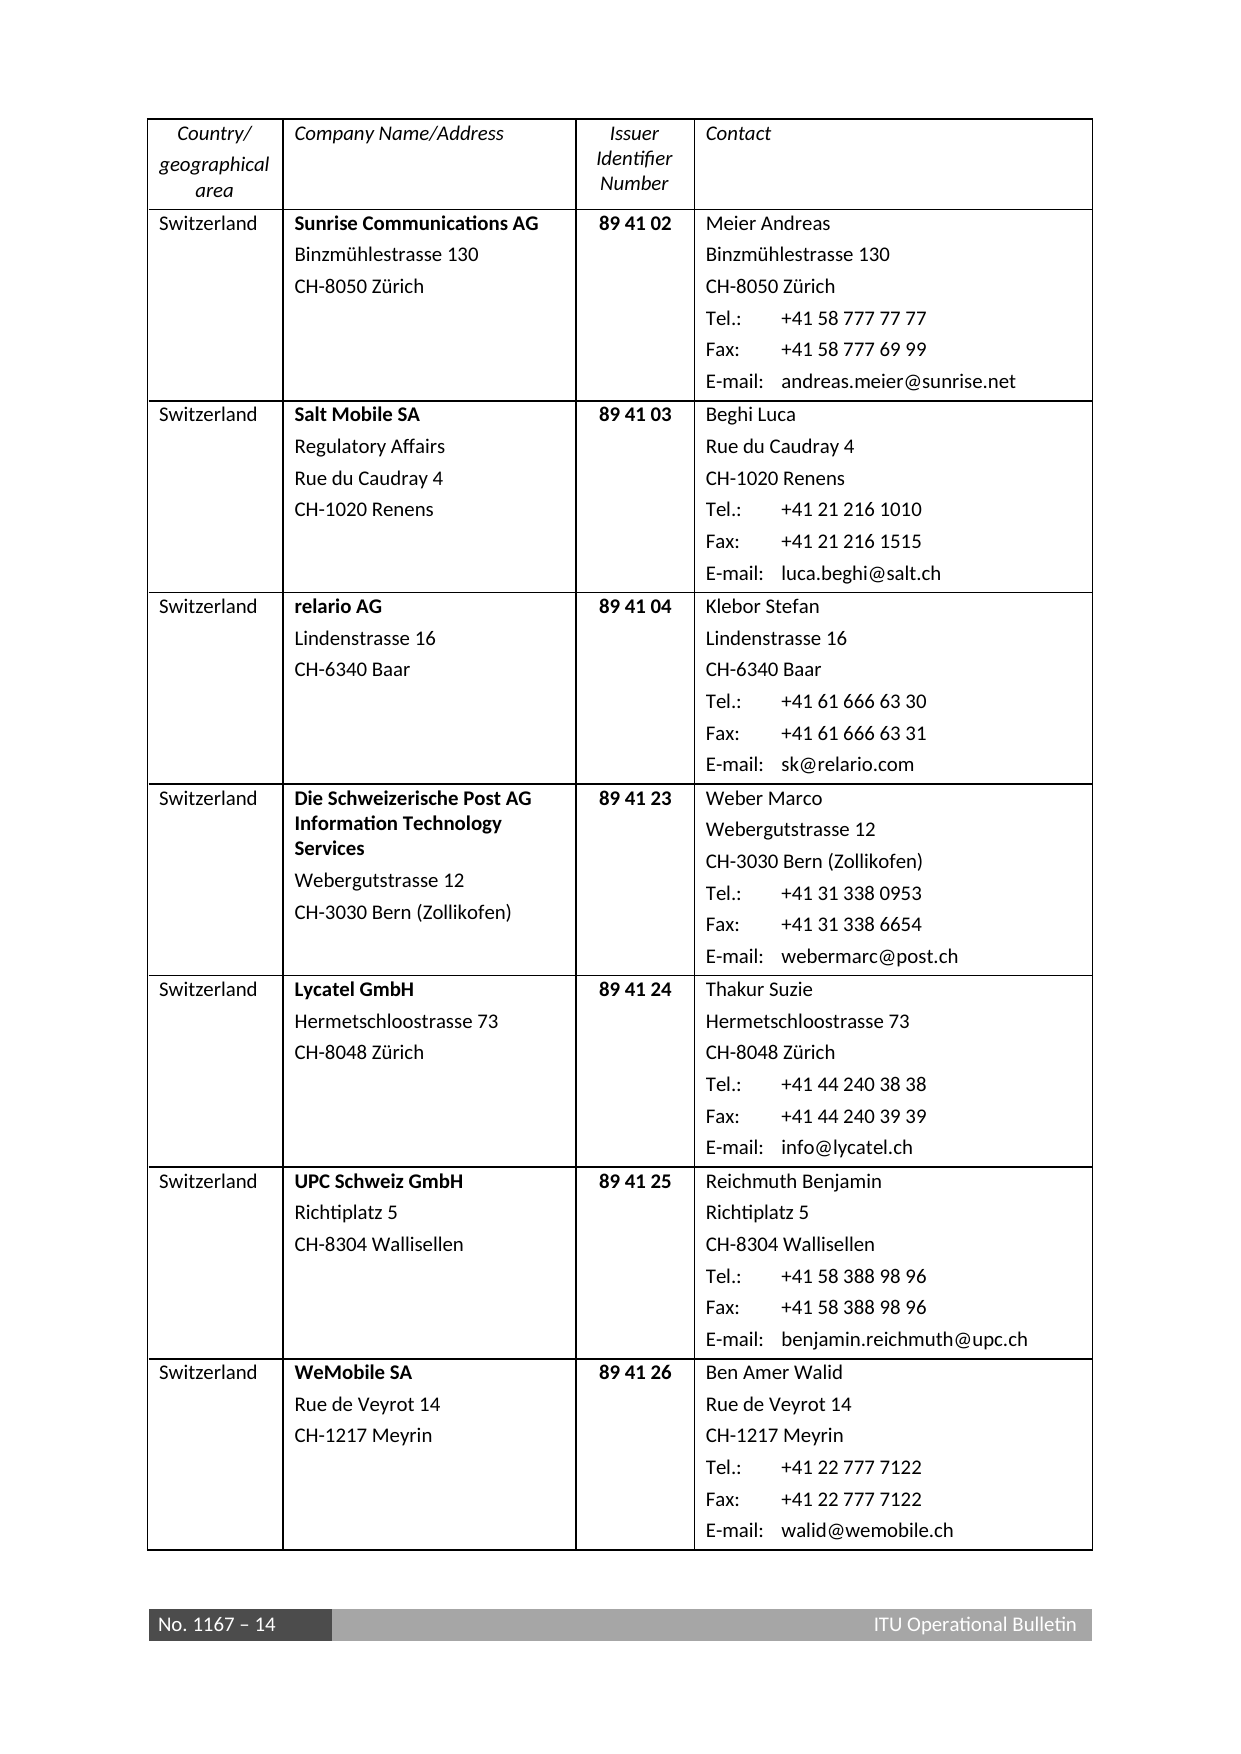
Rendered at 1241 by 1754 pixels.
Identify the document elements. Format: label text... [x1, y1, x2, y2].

table_cell 89 41 25 [577, 1168, 694, 1358]
table_cell Beghi Luca Rue du Caudray 4 CH-1020 Renens Tel.: +41 21 216 1010 Fax: +41 21 216 1515 E-mail: luca.beghi@salt.ch [695, 402, 1092, 592]
table_cell Switzerland [148, 401, 282, 592]
table_cell 89 41 04 [577, 593, 694, 783]
table_cell Switzerland [148, 593, 282, 783]
table_cell Lycatel GmbH Hermetschloostrasse 73 CH-8048 Zürich [284, 976, 575, 1166]
table_cell Meier Andreas Binzmühlestrasse 130 CH-8050 Zürich Tel.: +41 58 777 77 77 Fax: +41 58 777 69 99 E-mail: andreas.meier@sunrise.net [695, 210, 1092, 400]
table_cell Weber Marco Webergutstrasse 12 CH-3030 Bern (Zollikofen) Tel.: +41 31 338 0953 Fax: +41 31 338 6654 E-mail: webermarc@post.ch [695, 785, 1092, 975]
table_cell Klebor Stefan Lindenstrasse 16 CH-6340 Baar Tel.: +41 61 666 63 30 Fax: +41 61 666 63 31 E-mail: sk@relario.com [695, 593, 1092, 783]
table_cell Sunrise Communications AG Binzmühlestrasse 130 CH-8050 Zürich [284, 210, 575, 400]
table_cell 89 41 03 [577, 402, 694, 592]
table_cell Thakur Suzie Hermetschloostrasse 73 CH-8048 Zürich Tel.: +41 44 240 38 38 Fax: +41 44 240 39 39 E-mail: info@lycatel.ch [695, 976, 1092, 1166]
table_header Company Name/Address [284, 120, 575, 208]
table_cell Switzerland [148, 976, 282, 1166]
table_cell 89 41 23 [577, 785, 694, 975]
table_cell Die Schweizerische Post AG Information Technology Services Webergutstrasse 12 CH-3030 Bern (Zollikofen) [284, 785, 575, 975]
table_cell 89 41 26 [577, 1360, 694, 1549]
table_header Issuer Identifier Number [577, 120, 694, 208]
table_cell Switzerland [148, 1359, 282, 1549]
table_cell Salt Mobile SA Regulatory Affairs Rue du Caudray 4 CH-1020 Renens [284, 402, 575, 592]
table_cell Ben Amer Walid Rue de Veyrot 14 CH-1217 Meyrin Tel.: +41 22 777 7122 Fax: +41 22 777 7122 E-mail: walid@wemobile.ch [695, 1360, 1092, 1549]
table_cell Reichmuth Benjamin Richtiplatz 5 CH-8304 Wallisellen Tel.: +41 58 388 98 96 Fax: +41 58 388 98 96 E-mail: benjamin.reichmuth@upc.ch [695, 1168, 1092, 1358]
table_cell Switzerland [148, 210, 282, 400]
table_header Country/ geographical area [148, 120, 282, 208]
table_cell UPC Schweiz GmbH Richtiplatz 5 CH-8304 Wallisellen [284, 1168, 575, 1358]
table_cell 89 41 24 [577, 976, 694, 1166]
table_cell 89 41 02 [577, 210, 694, 400]
table_header Contact [695, 120, 1092, 208]
table_cell Switzerland [148, 784, 282, 975]
table_cell WeMobile SA Rue de Veyrot 14 CH-1217 Meyrin [284, 1360, 575, 1549]
table_cell relario AG Lindenstrasse 16 CH-6340 Baar [284, 593, 575, 783]
table_cell Switzerland [148, 1167, 282, 1358]
